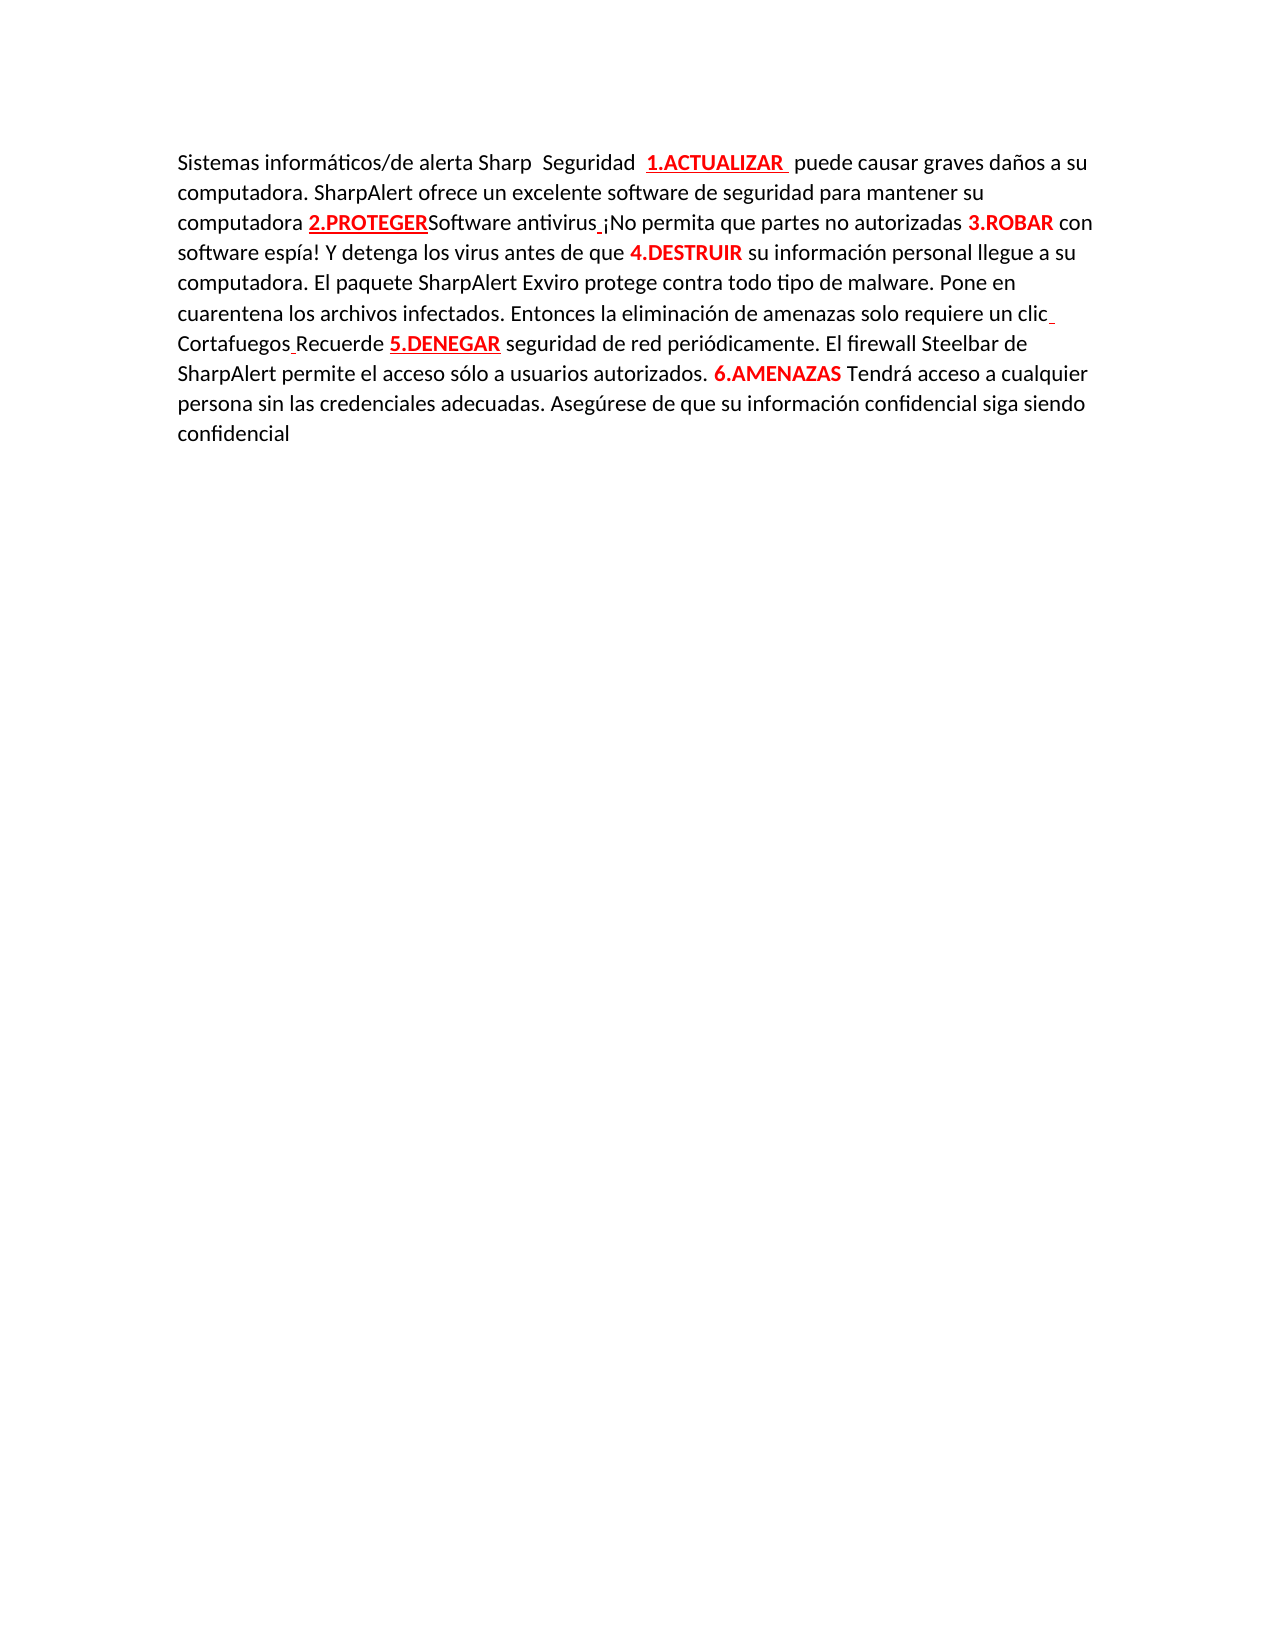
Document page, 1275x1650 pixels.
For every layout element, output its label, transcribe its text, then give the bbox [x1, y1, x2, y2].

text Sistemas informáticos/de alerta Sharp Seguridad 1.ACTUALIZAR puede causar graves daños a su computadora. SharpAlert ofrece un excelente software de seguridad para mantener su computadora 2.PROTEGERSoftware antivirus ¡No permita que partes no autorizadas 3.ROBAR con software espía! Y detenga los virus antes de que 4.DESTRUIR su información personal llegue a su computadora. El paquete SharpAlert Exviro protege contra todo tipo de malware. Pone en cuarentena los archivos infectados. Entonces la eliminación de amenazas solo requiere un clic Cortafuegos Recuerde 5.DENEGAR seguridad de red periódicamente. El firewall Steelbar de SharpAlert permite el acceso sólo a usuarios autorizados. 6.AMENAZAS Tendrá acceso a cualquier persona sin las credenciales adecuadas. Asegúrese de que su información confidencial siga siendo confidencial [177, 148, 1098, 447]
